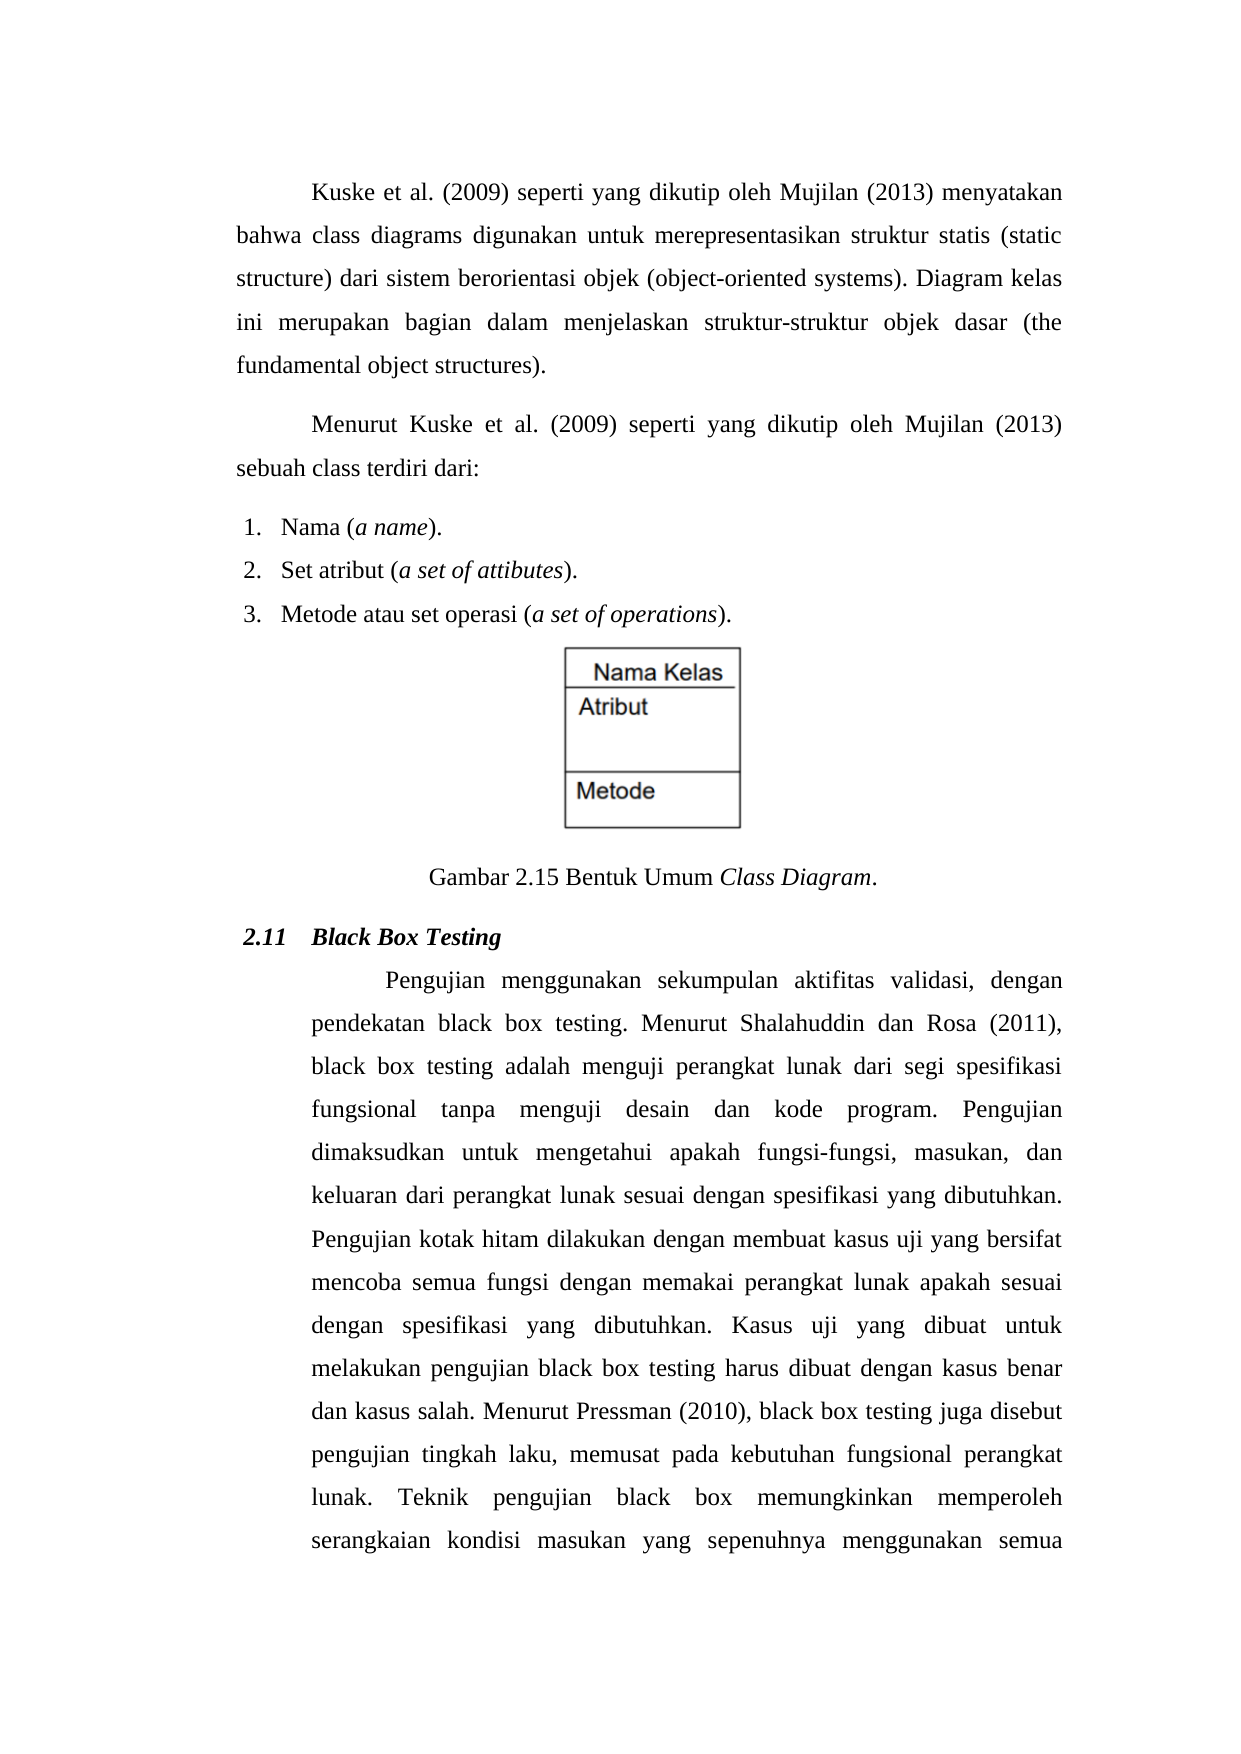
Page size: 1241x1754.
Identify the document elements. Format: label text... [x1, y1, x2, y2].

list Nama (a name). [243, 512, 1063, 541]
text Kuske et al. (2009) seperti yang dikutip oleh Mujilan (2013) menyatakan bahwa class diagrams digunakan untuk merepresentasikan struktur statis (static structure) dari sistem berorientasi objek (object-oriented systems). Diagram kelas ini merupakan bagian dalam menjelaskan struktur-struktur objek dasar (the fundamental object structures). [236, 177, 1063, 378]
text Gambar 2.15 Bentuk Umum Class Diagram. [243, 862, 1063, 891]
list Metode atau set operasi (a set of operations). [243, 599, 1063, 627]
picture [560, 641, 746, 831]
list Black Box Testing [243, 922, 1063, 951]
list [311, 965, 1063, 1554]
list Set atribut (a set of attibutes). [243, 556, 1063, 584]
text Menurut Kuske et al. (2009) seperti yang dikutip oleh Mujilan (2013) sebuah class terdiri dari: [236, 409, 1063, 481]
